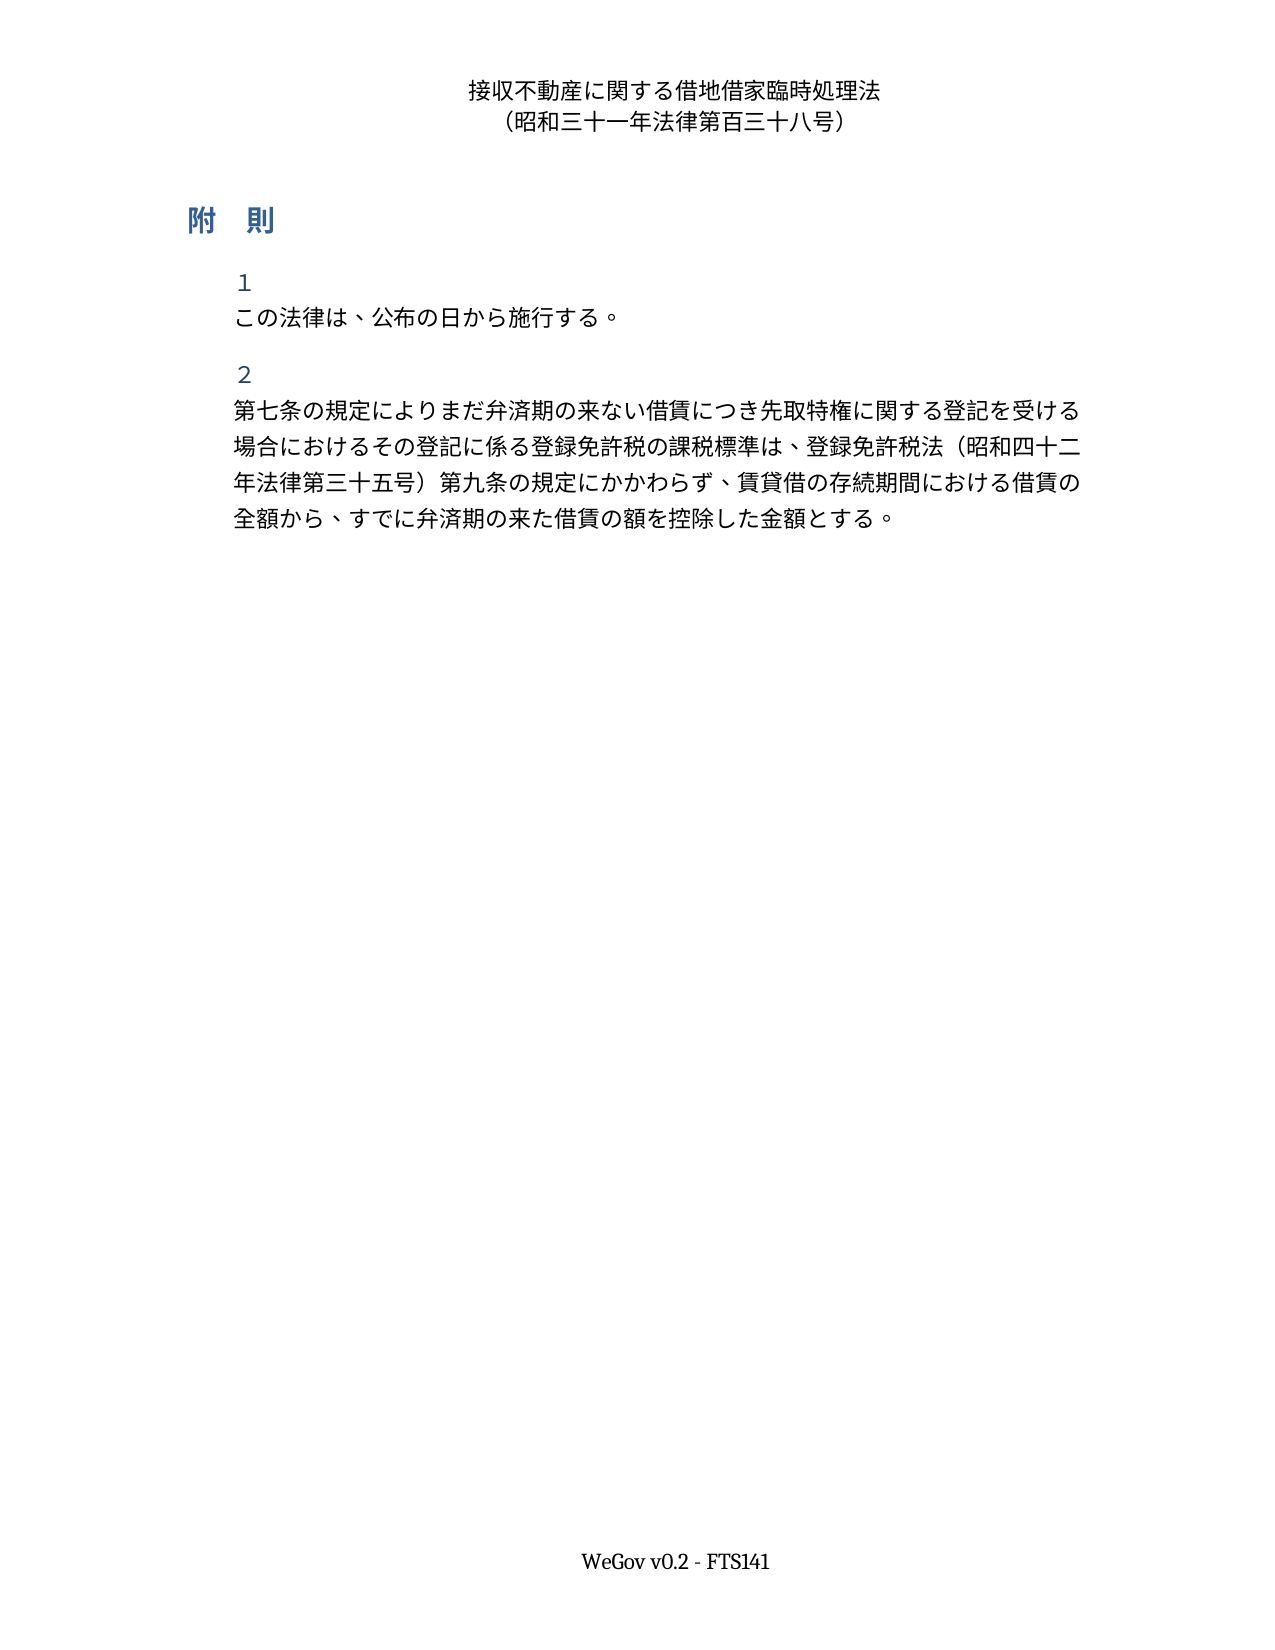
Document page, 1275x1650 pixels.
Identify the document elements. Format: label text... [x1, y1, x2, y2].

text 第七条の規定によりまだ弁済期の来ない借賃につき先取特権に関する登記を受ける場合におけるその登記に係る登録免許税の課税標準は、登録免許税法（昭和四十二年法律第三十五号）第九条の規定にかかわらず、賃貸借の存続期間における借賃の全額から、すでに弁済期の来た借賃の額を控除した金額とする。 [233, 395, 1087, 534]
subtitle １ [233, 266, 1087, 298]
text この法律は、公布の日から施行する。 [233, 302, 1087, 334]
subtitle ２ [233, 359, 1087, 390]
subtitle 附 則 [187, 200, 1087, 240]
